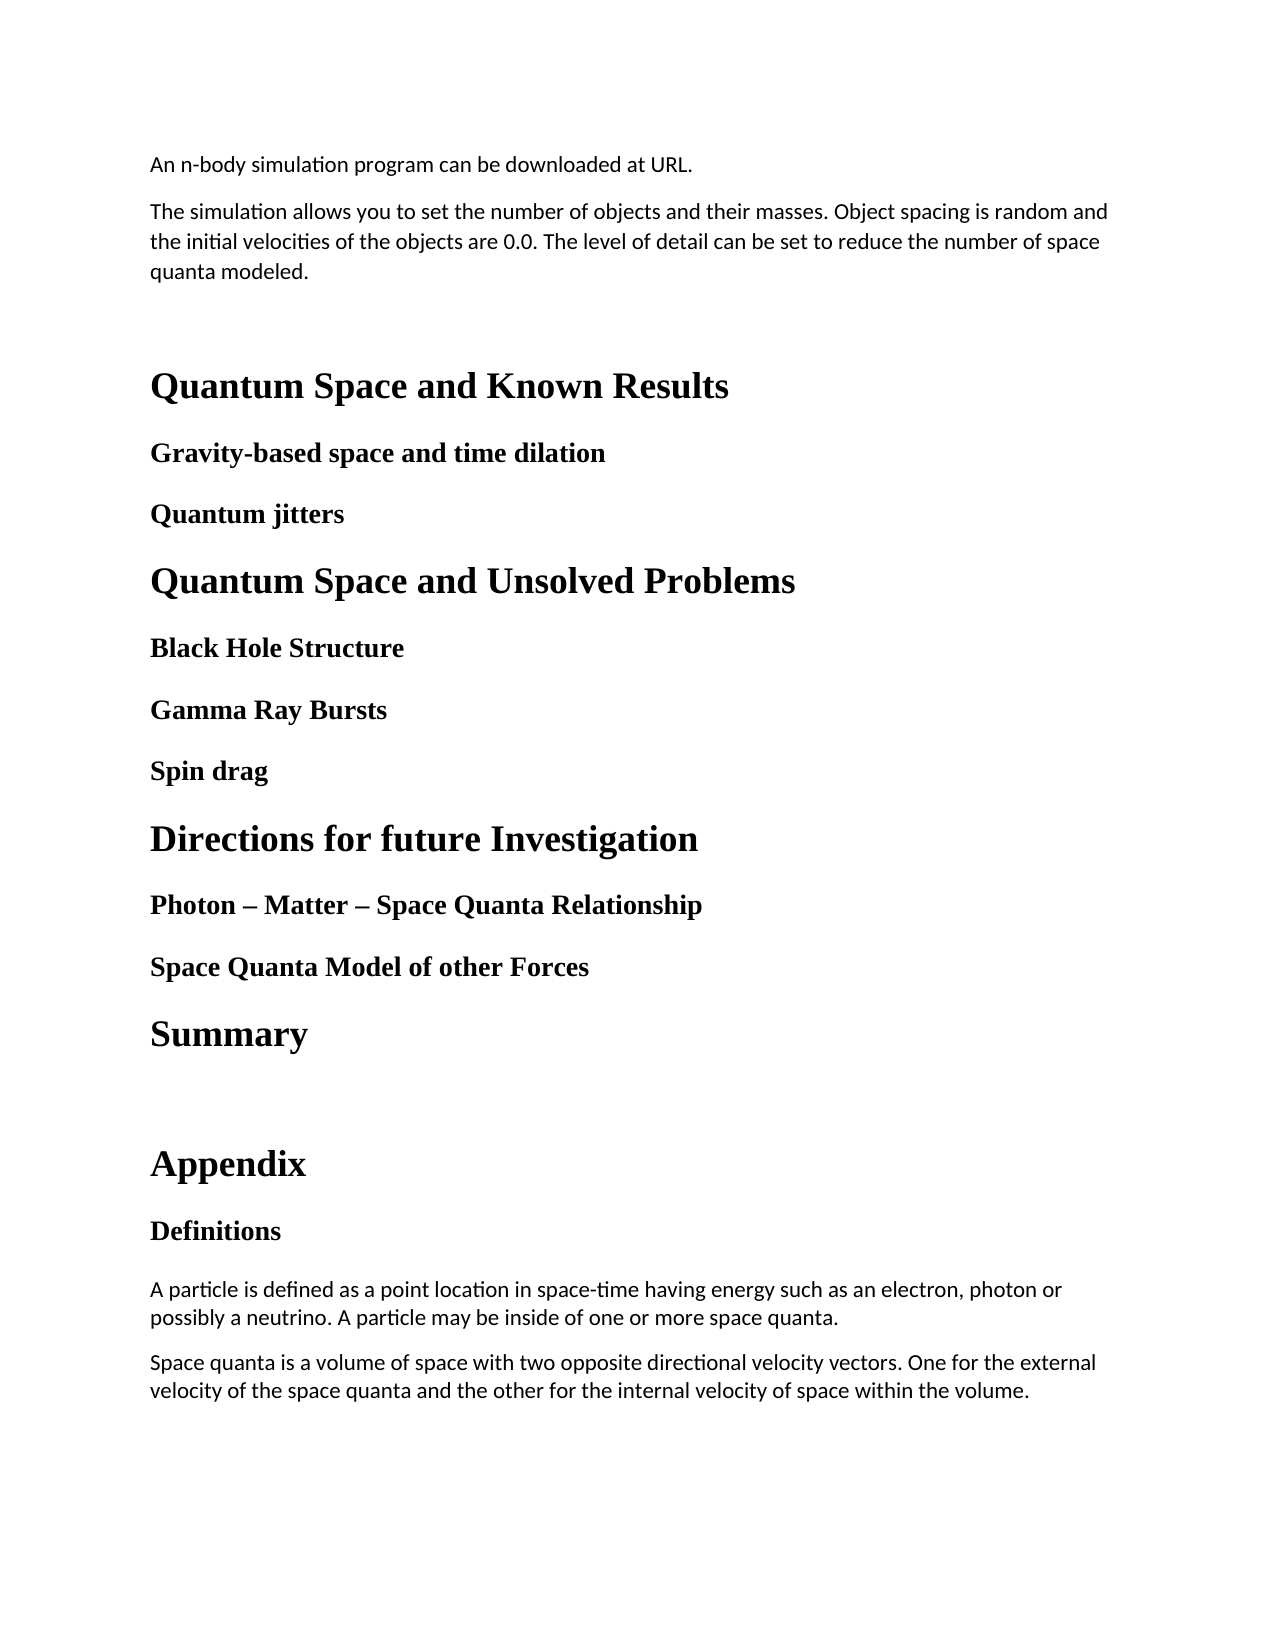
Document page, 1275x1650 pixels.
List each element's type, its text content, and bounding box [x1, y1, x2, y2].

text A particle is defined as a point location in space-time having energy such as an electron, photon or possibly a neutrino. A particle may be inside of one or more space quanta. [150, 1275, 1125, 1331]
subtitle Gravity-based space and time dilation [150, 436, 1125, 468]
subtitle Summary [150, 1011, 1125, 1054]
subtitle Quantum jitters [150, 497, 1125, 530]
text Space quanta is a volume of space with two opposite directional velocity vectors. One for the external velocity of the space quanta and the other for the internal velocity of space within the volume. [150, 1348, 1125, 1404]
text An n-body simulation program can be downloaded at URL. [150, 150, 1125, 178]
subtitle Definitions [150, 1214, 1125, 1246]
subtitle Photon – Matter – Space Quanta Relationship [150, 888, 1125, 921]
subtitle Quantum Space and Known Results [150, 363, 1125, 407]
subtitle Directions for future Investigation [150, 816, 1125, 859]
subtitle Quantum Space and Unsolved Problems [150, 559, 1125, 602]
subtitle Gamma Ray Bursts [150, 693, 1125, 725]
subtitle Black Hole Structure [150, 631, 1125, 664]
subtitle Space Quanta Model of other Forces [150, 950, 1125, 982]
subtitle Spin drag [150, 754, 1125, 787]
subtitle Appendix [150, 1142, 1125, 1185]
text The simulation allows you to set the number of objects and their masses. Object spacing is random and the initial velocities of the objects are 0.0. The level of detail can be set to reduce the number of space quanta modeled. [150, 197, 1125, 285]
